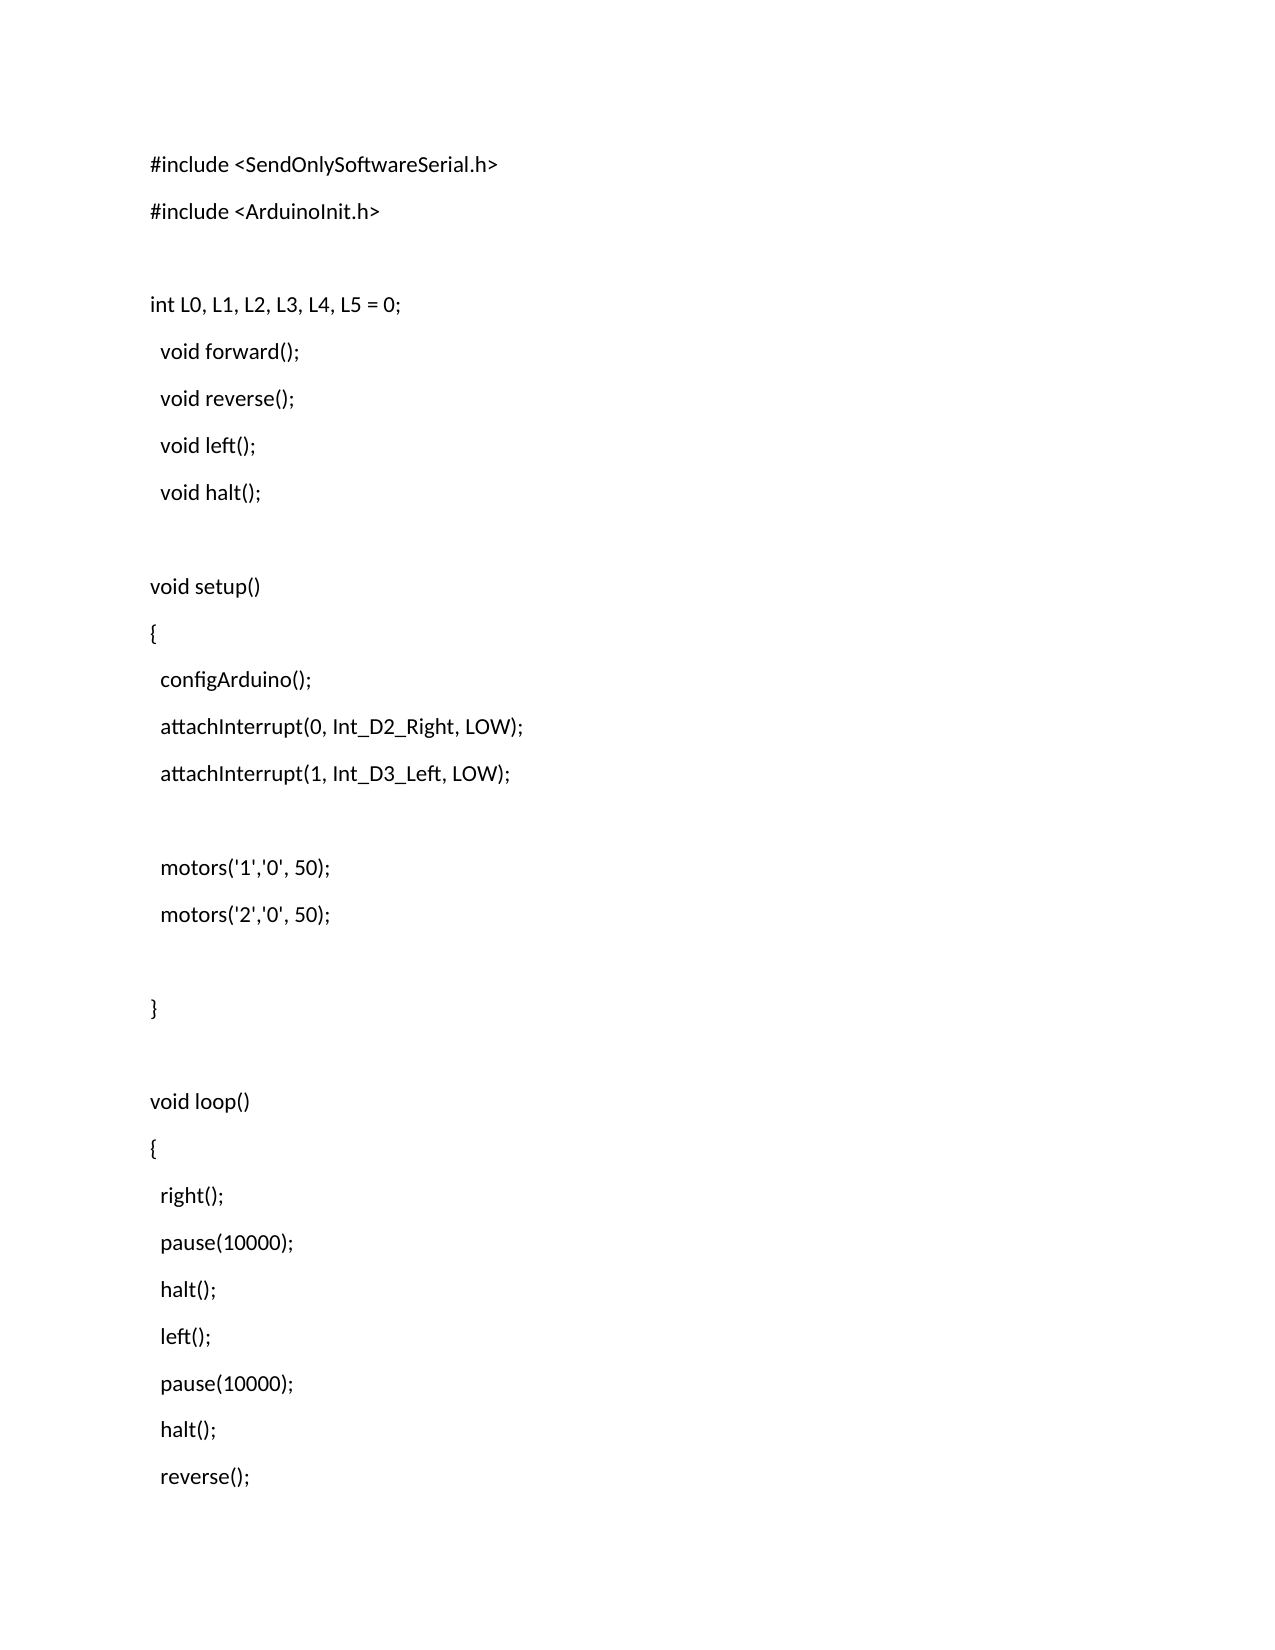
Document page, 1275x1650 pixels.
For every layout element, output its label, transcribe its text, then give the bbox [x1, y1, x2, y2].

text void loop() [150, 1087, 1125, 1116]
text pause(10000); [150, 1369, 1125, 1397]
text void forward(); [150, 337, 1125, 366]
text halt(); [150, 1416, 1125, 1444]
text #include <SendOnlySoftwareSerial.h> [150, 150, 1125, 178]
text { [150, 1134, 1125, 1162]
text pause(10000); [150, 1228, 1125, 1256]
text } [150, 994, 1125, 1022]
text void reverse(); [150, 384, 1125, 412]
text attachInterrupt(0, Int_D2_Right, LOW); [150, 712, 1125, 741]
text motors('2','0', 50); [150, 900, 1125, 928]
text void left(); [150, 431, 1125, 459]
text right(); [150, 1181, 1125, 1209]
text motors('1','0', 50); [150, 853, 1125, 881]
text int L0, L1, L2, L3, L4, L5 = 0; [150, 291, 1125, 319]
text reverse(); [150, 1462, 1125, 1491]
text left(); [150, 1322, 1125, 1350]
text configArduino(); [150, 666, 1125, 694]
text attachInterrupt(1, Int_D3_Left, LOW); [150, 759, 1125, 787]
text halt(); [150, 1275, 1125, 1303]
text void halt(); [150, 478, 1125, 506]
text { [150, 619, 1125, 647]
text #include <ArduinoInit.h> [150, 197, 1125, 225]
text void setup() [150, 572, 1125, 600]
